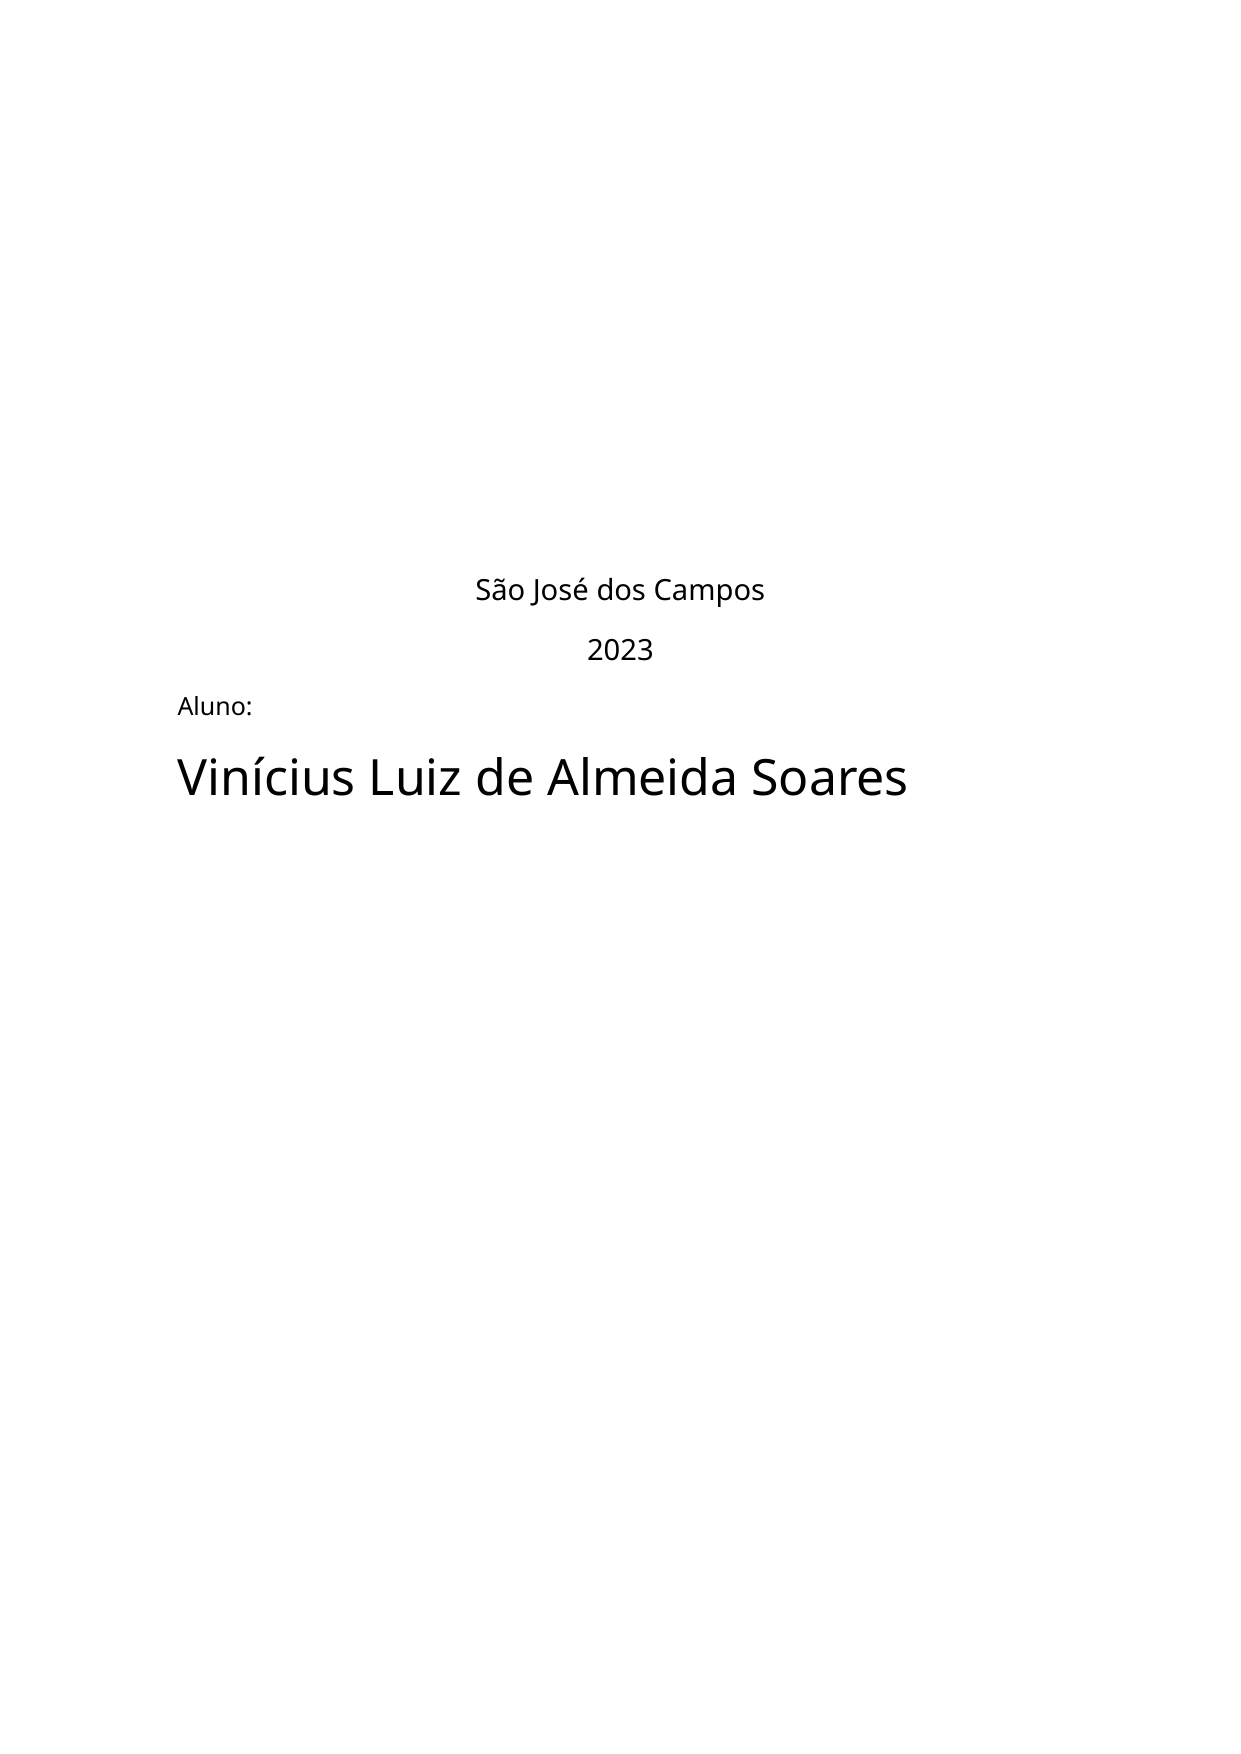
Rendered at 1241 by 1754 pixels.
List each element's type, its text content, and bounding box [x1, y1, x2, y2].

text 2023 [177, 629, 1063, 669]
text Vinícius Luiz de Almeida Soares [177, 742, 1063, 810]
text São José dos Campos [177, 569, 1063, 609]
text Aluno: [177, 688, 1063, 722]
